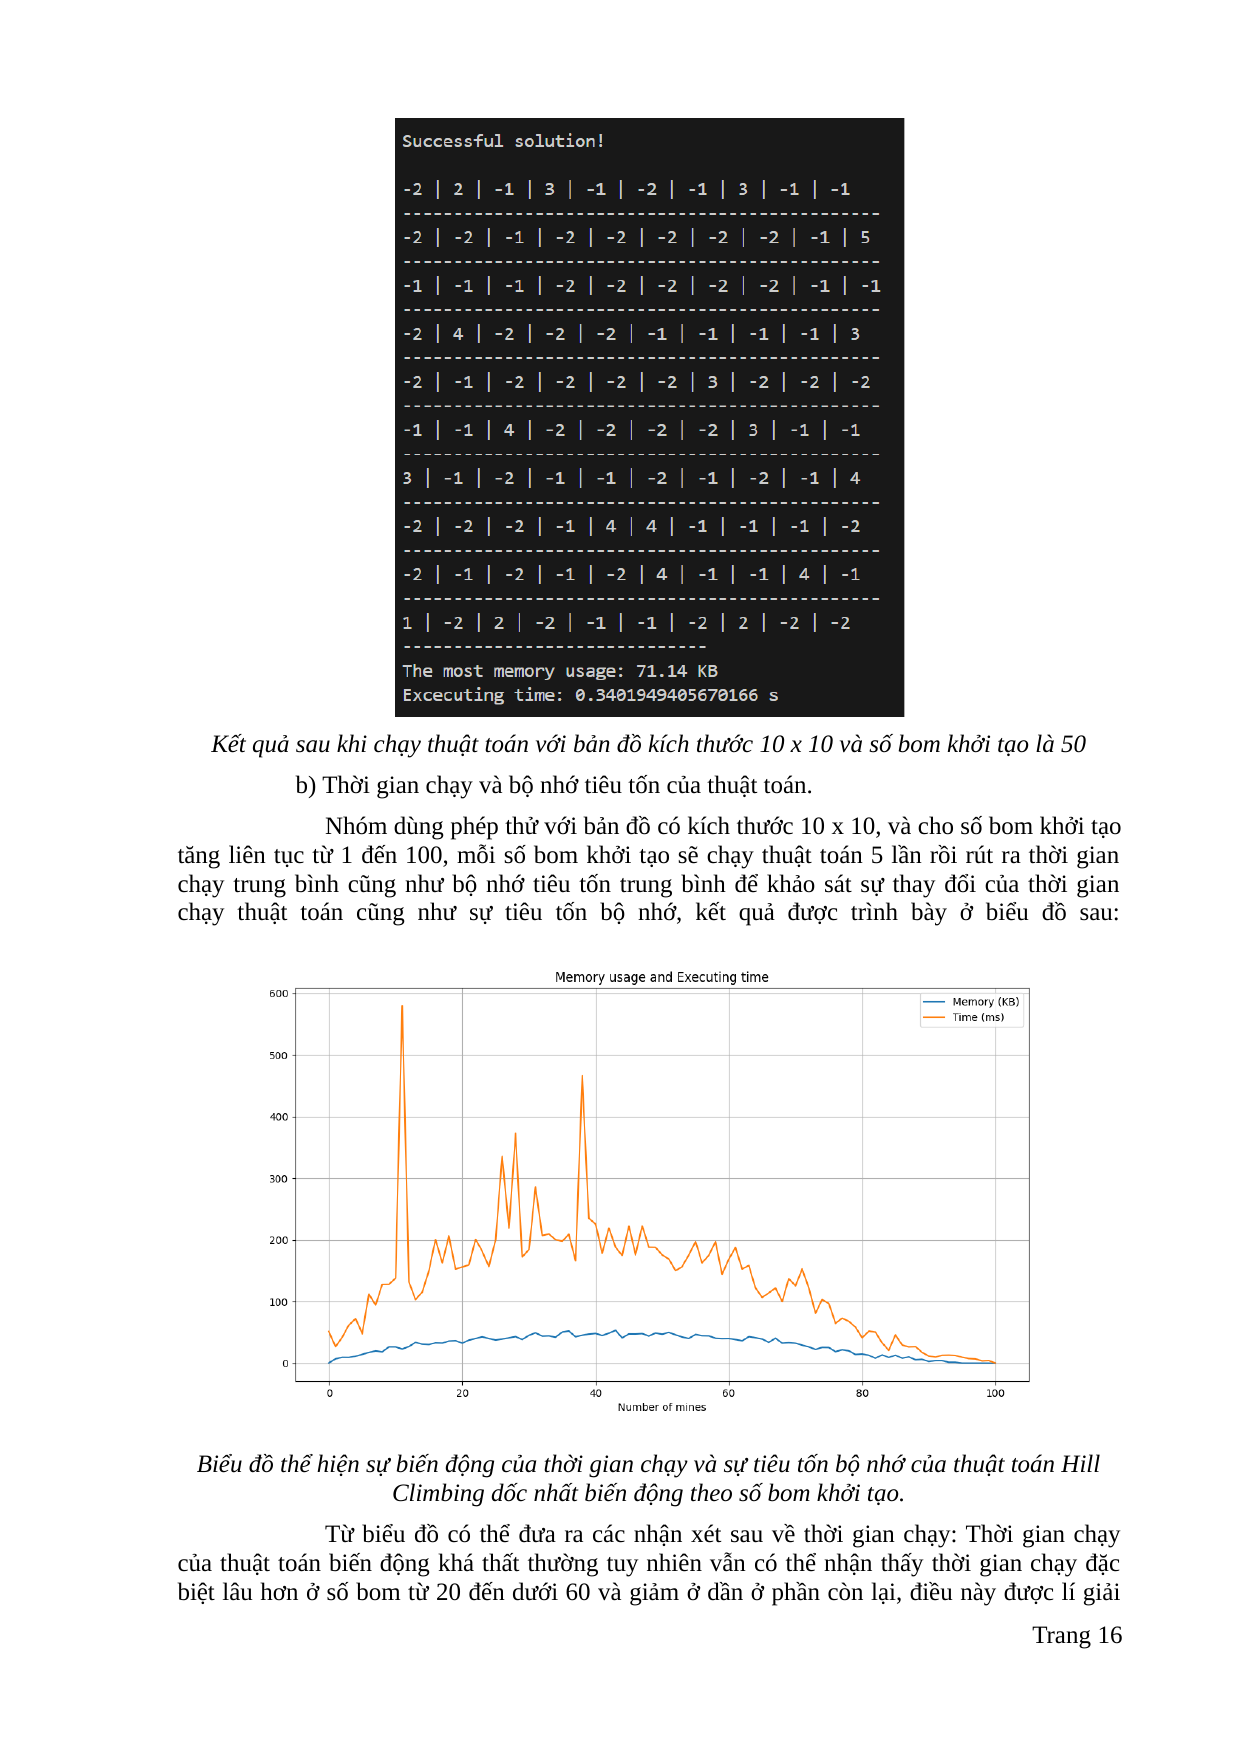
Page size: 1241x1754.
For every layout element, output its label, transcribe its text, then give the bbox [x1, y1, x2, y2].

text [177, 1519, 1122, 1606]
text Biểu đồ thể hiện sự biến động của thời gian chạy và sự tiêu tốn bộ nhớ của thuật toán Hill Climbing dốc nhất biến động theo số bom khởi tạo. [177, 1449, 1122, 1507]
text Kết quả sau khi chạy thuật toán với bản đồ kích thước 10 x 10 và số bom khởi tạo là 50 [177, 729, 1122, 757]
picture [395, 118, 905, 717]
text Nhóm dùng phép thử với bản đồ có kích thước 10 x 10, và cho số bom khởi tạo tăng liên tục từ 1 đến 100, mỗi số bom khởi tạo sẽ chạy thuật toán 5 lần rồi rút ra thời gian chạy trung bình cũng như bộ nhớ tiêu tốn trung bình để khảo sát sự thay đổi của thời gian chạy thuật toán cũng như sự tiêu tốn bộ nhớ, kết quả được trình bày ở biểu đồ sau: [177, 811, 1122, 926]
text b) Thời gian chạy và bộ nhớ tiêu tốn của thuật toán. [177, 770, 1122, 799]
picture [177, 926, 1123, 1437]
